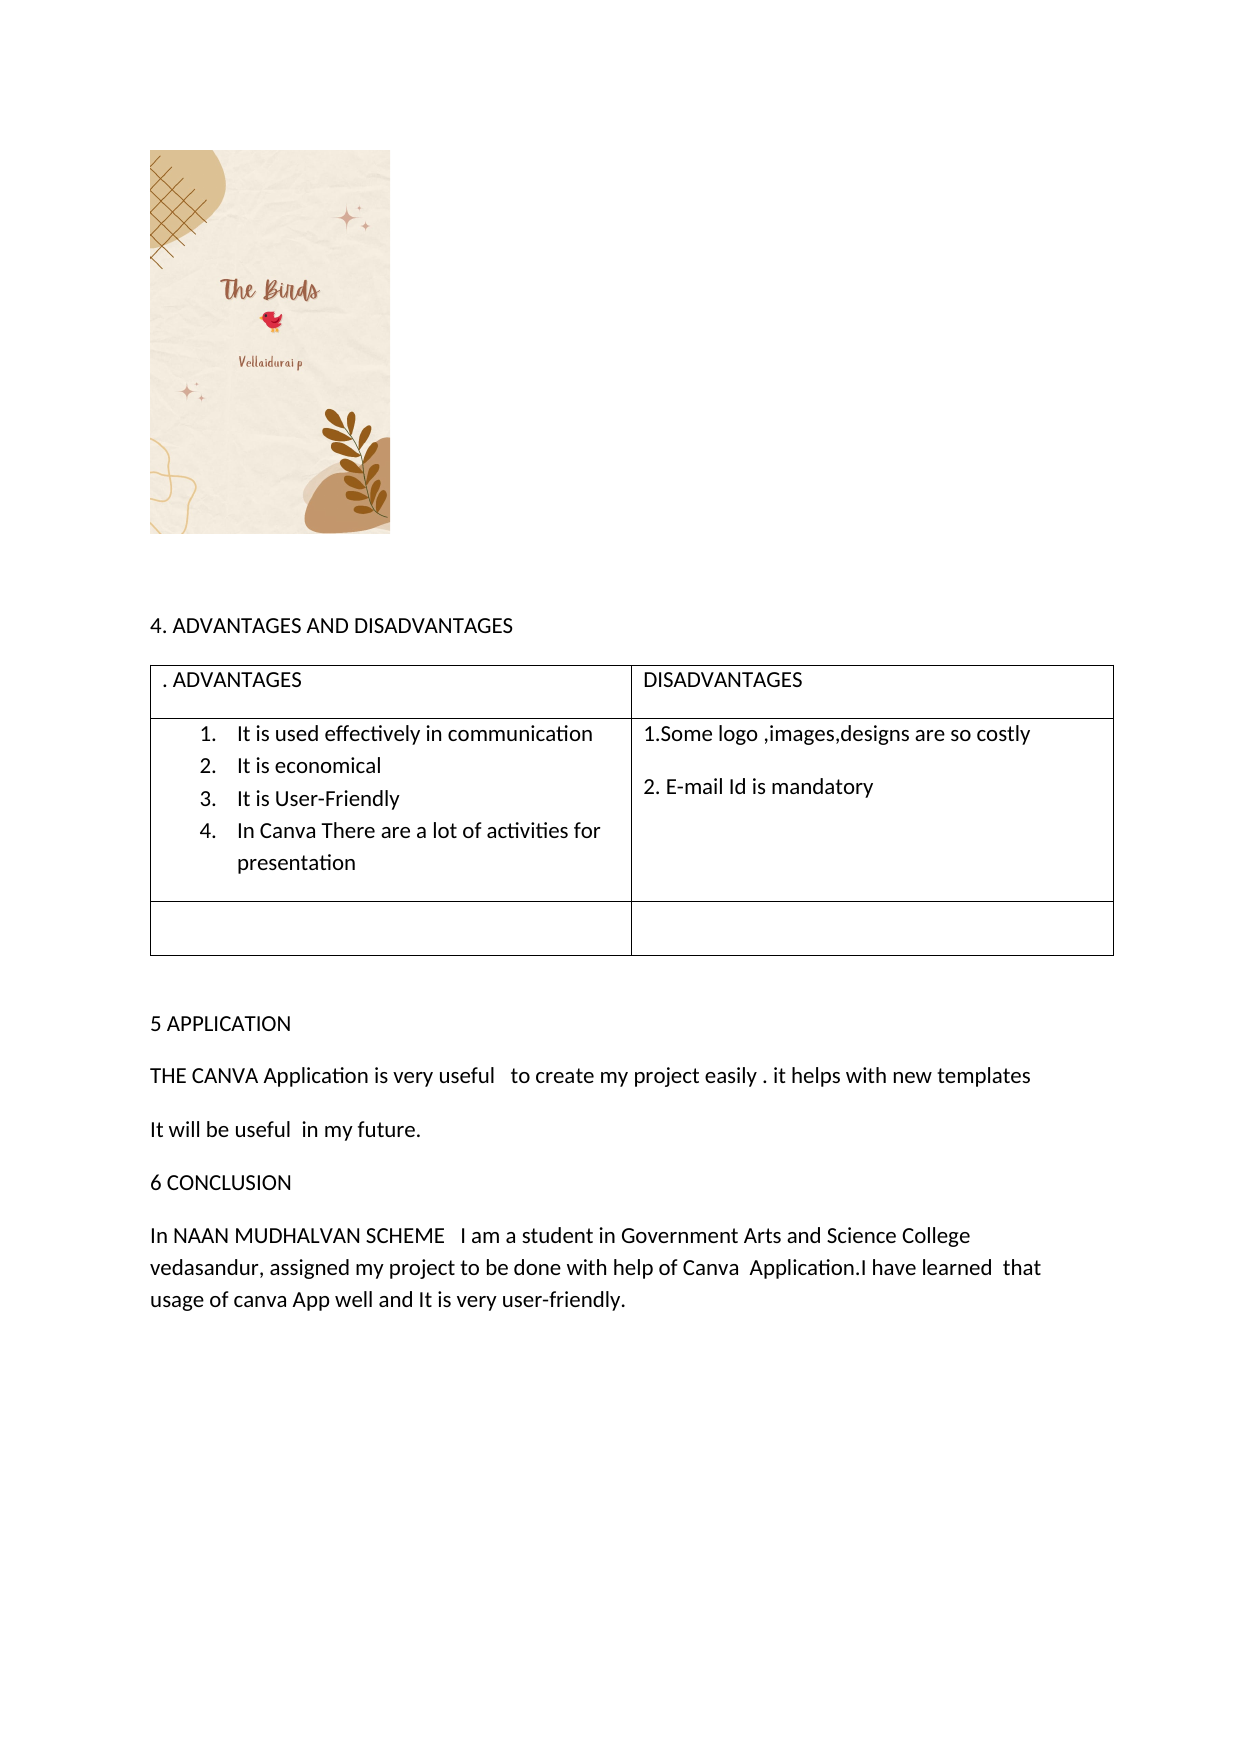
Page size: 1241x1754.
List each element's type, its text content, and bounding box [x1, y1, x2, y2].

text 5 APPLICATION [150, 1009, 1090, 1037]
picture [150, 150, 391, 534]
text 6 CONCLUSION [150, 1168, 1090, 1196]
table_cell [151, 902, 631, 954]
text 4. ADVANTAGES AND DISADVANTAGES [150, 612, 1090, 639]
text THE CANVA Application is very useful to create my project easily . it helps with new templates [150, 1062, 1090, 1090]
text In NAAN MUDHALVAN SCHEME I am a student in Government Arts and Science College vedasandur, assigned my project to be done with help of Canva Application.I have learned that usage of canva App well and It is very user-friendly. [150, 1221, 1090, 1313]
table_header DISADVANTAGES [632, 666, 1113, 718]
table_header . ADVANTAGES [151, 666, 631, 718]
table_cell It is used effectively in communication It is economical It is User-Friendly In Canva There are a lot of activities for presentation [151, 719, 631, 901]
text It will be useful in my future. [150, 1115, 1090, 1143]
table_cell 1.Some logo ,images,designs are so costly 2. E-mail Id is mandatory [632, 719, 1113, 901]
table_cell [632, 902, 1113, 954]
